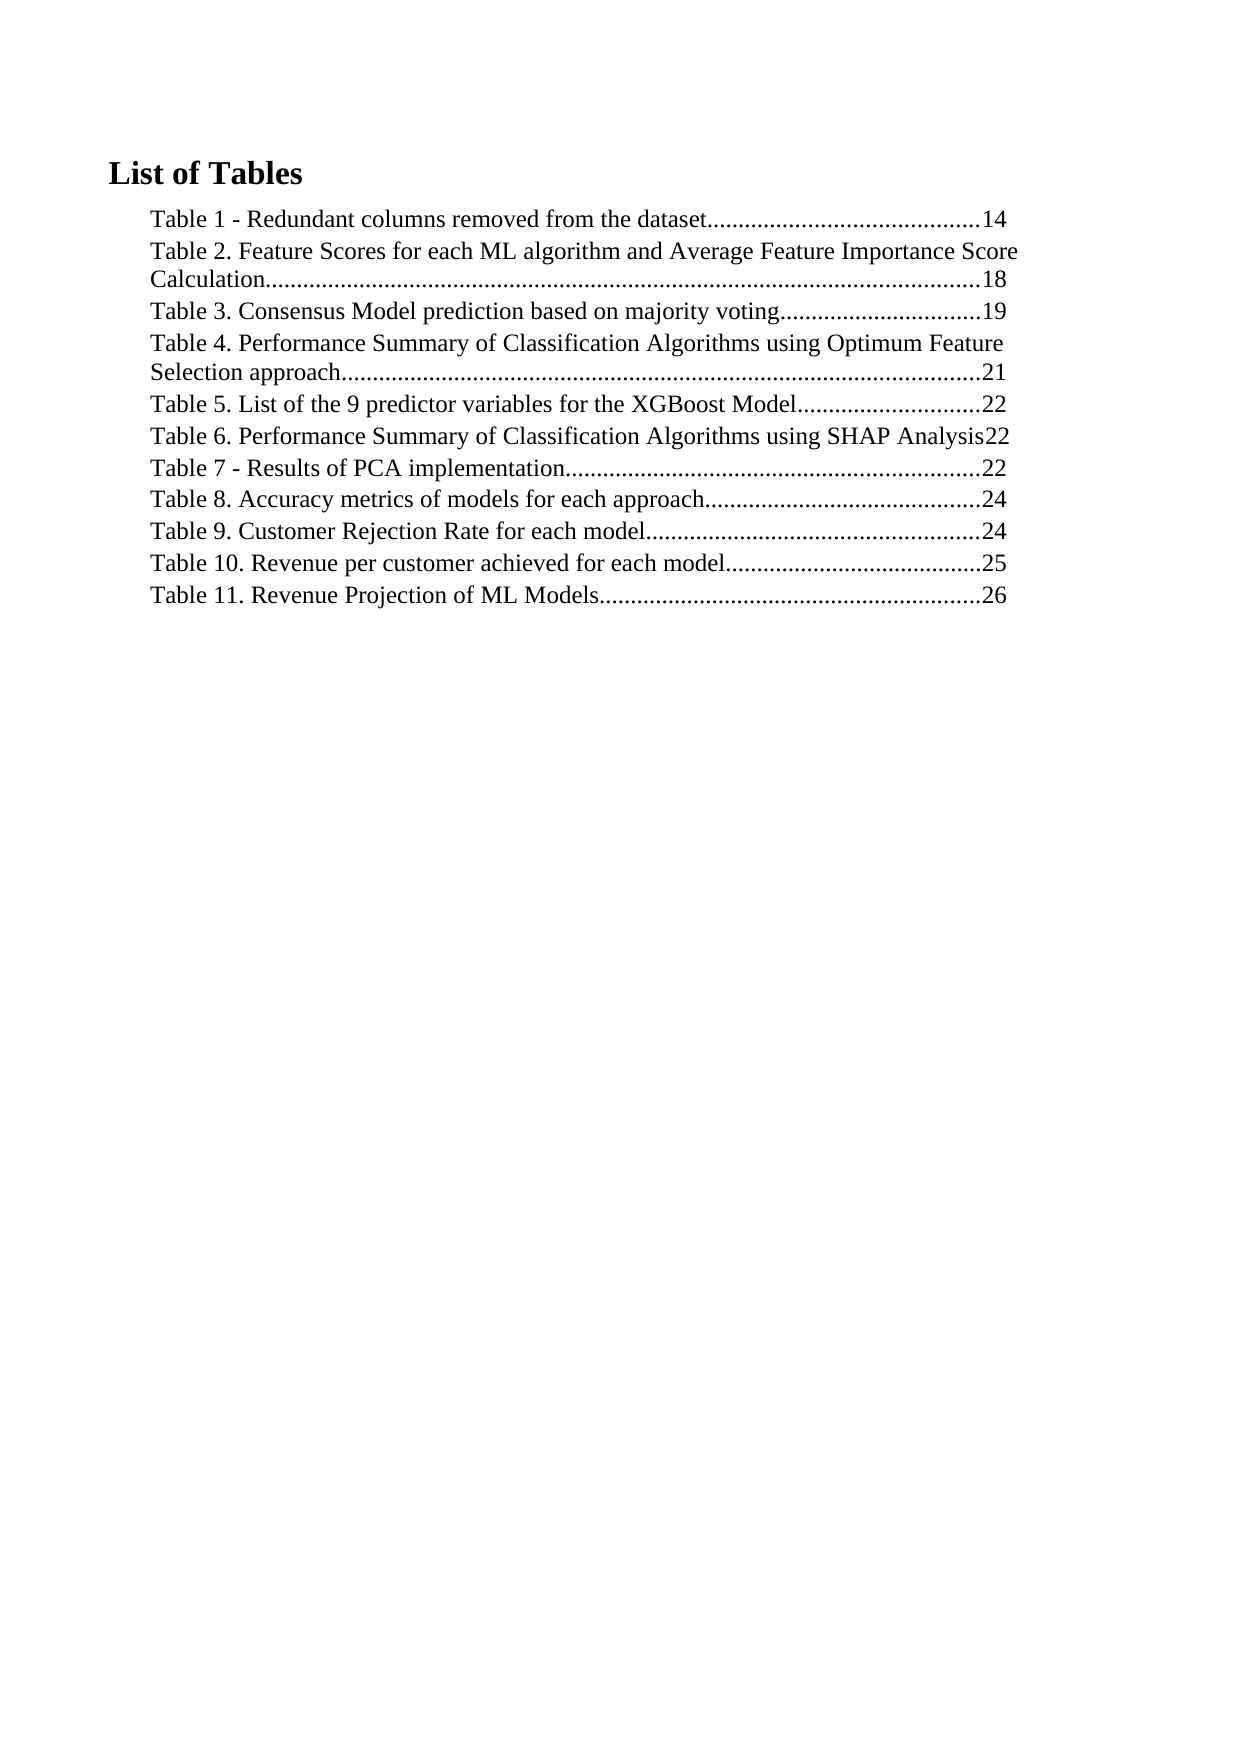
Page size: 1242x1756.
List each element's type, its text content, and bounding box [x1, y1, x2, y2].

text Table 2. Feature Scores for each ML algorithm and Average Feature Importance Score Calculation 18 [150, 236, 1092, 293]
text Table 4. Performance Summary of Classification Algorithms using Optimum Feature Selection approach 21 [150, 328, 1092, 386]
text Table 8. Accuracy metrics of models for each approach 24 [150, 484, 1092, 513]
text Table 5. List of the 9 predictor variables for the XGBoost Model 22 [150, 389, 1092, 418]
text Table 10. Revenue per customer achieved for each model 25 [150, 548, 1092, 577]
text Table 1 - Redundant columns removed from the dataset 14 [150, 204, 1092, 233]
text Table 6. Performance Summary of Classification Algorithms using SHAP Analysis 22 [150, 421, 1092, 449]
text Table 11. Revenue Projection of ML Models 26 [150, 580, 1092, 609]
subtitle List of Tables [108, 153, 1092, 191]
text Table 3. Consensus Model prediction based on majority voting 19 [150, 296, 1092, 325]
text Table 9. Customer Rejection Rate for each model 24 [150, 516, 1092, 545]
text Table 7 - Results of PCA implementation 22 [150, 453, 1092, 481]
